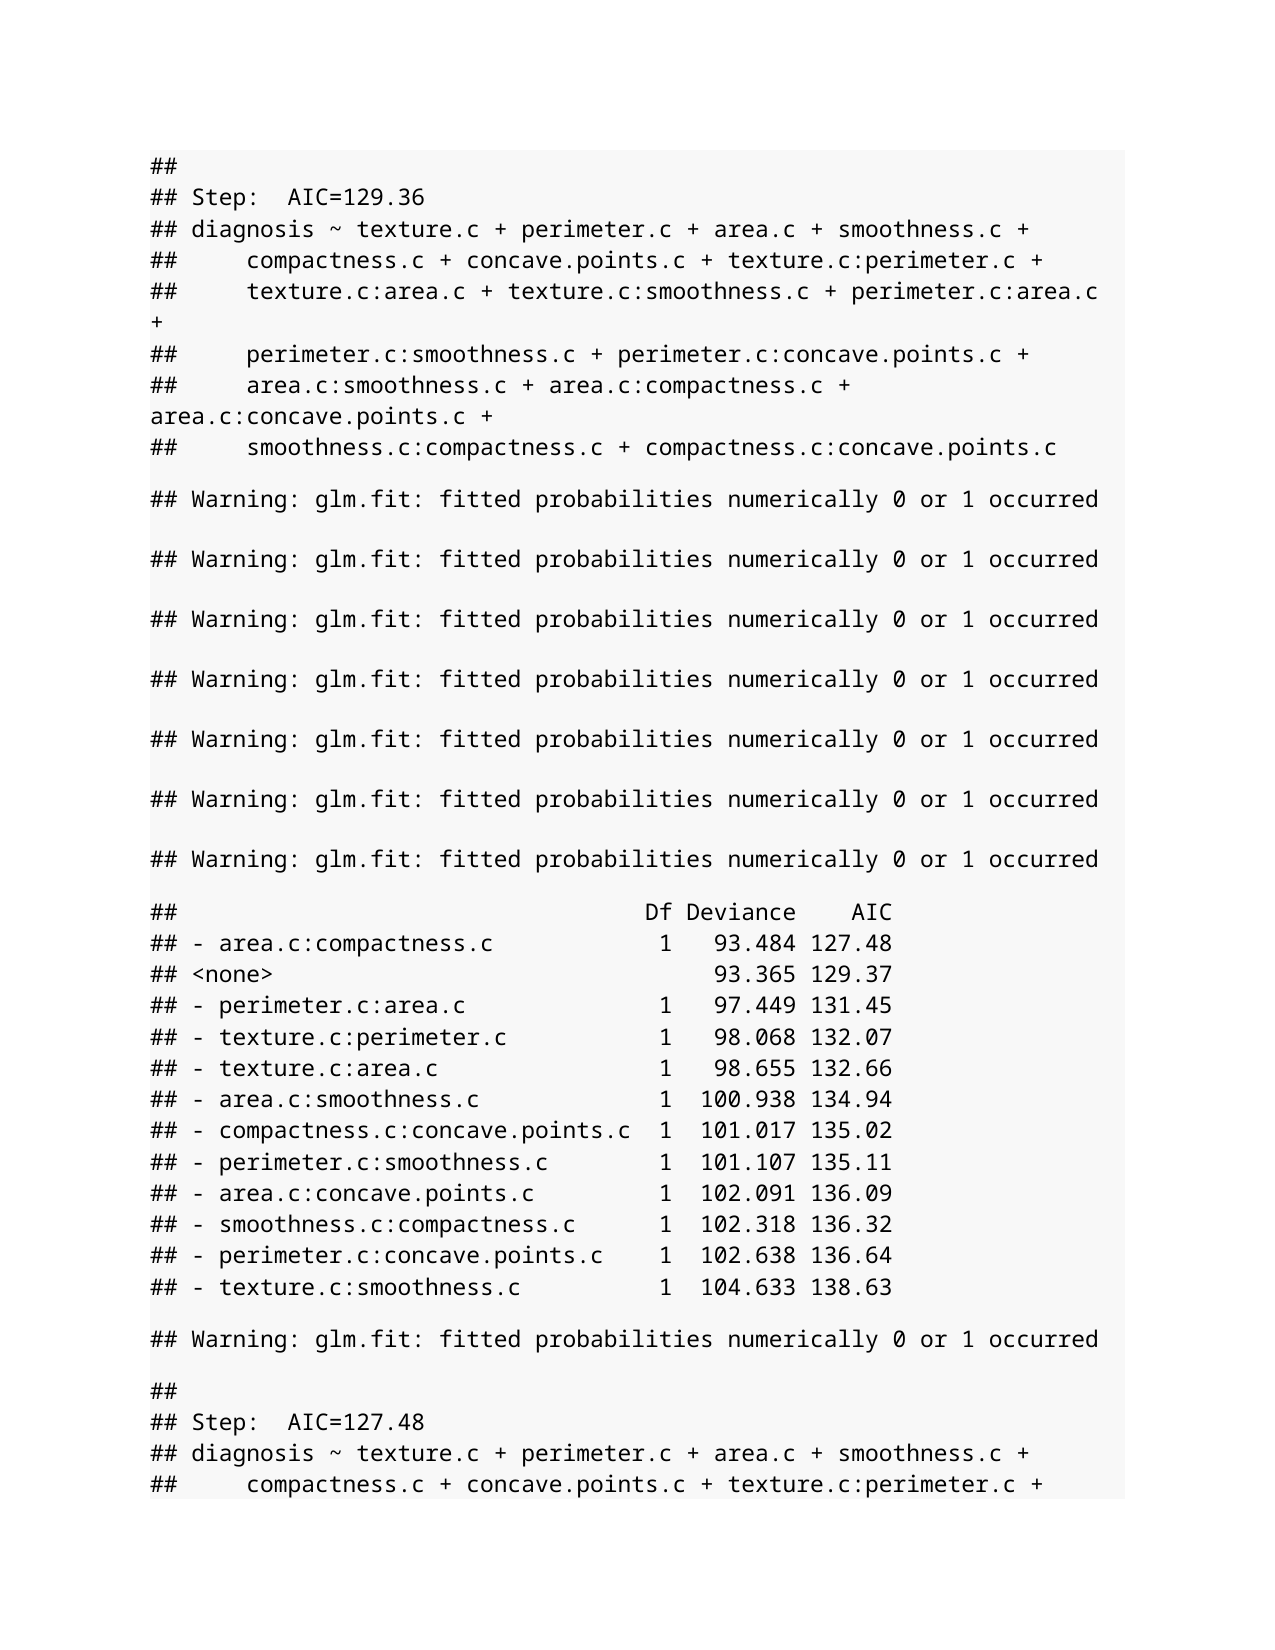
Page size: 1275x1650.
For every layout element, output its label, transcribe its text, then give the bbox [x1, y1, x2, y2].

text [150, 1374, 1125, 1499]
text ## Warning: glm.fit: fitted probabilities numerically 0 or 1 occurred ## Warning: glm.fit: fitted probabilities numerically 0 or 1 occurred ## Warning: glm.fit: fitted probabilities numerically 0 or 1 occurred ## Warning: glm.fit: fitted probabilities numerically 0 or 1 occurred ## Warning: glm.fit: fitted probabilities numerically 0 or 1 occurred ## Warning: glm.fit: fitted probabilities numerically 0 or 1 occurred ## Warning: glm.fit: fitted probabilities numerically 0 or 1 occurred [150, 483, 1125, 874]
text ## Df Deviance AIC ## - area.c:compactness.c 1 93.484 127.48 ## <none> 93.365 129.37 ## - perimeter.c:area.c 1 97.449 131.45 ## - texture.c:perimeter.c 1 98.068 132.07 ## - texture.c:area.c 1 98.655 132.66 ## - area.c:smoothness.c 1 100.938 134.94 ## - compactness.c:concave.points.c 1 101.017 135.02 ## - perimeter.c:smoothness.c 1 101.107 135.11 ## - area.c:concave.points.c 1 102.091 136.09 ## - smoothness.c:compactness.c 1 102.318 136.32 ## - perimeter.c:concave.points.c 1 102.638 136.64 ## - texture.c:smoothness.c 1 104.633 138.63 [150, 895, 1125, 1302]
text ## ## Step: AIC=129.36 ## diagnosis ~ texture.c + perimeter.c + area.c + smoothness.c + ## compactness.c + concave.points.c + texture.c:perimeter.c + ## texture.c:area.c + texture.c:smoothness.c + perimeter.c:area.c + ## perimeter.c:smoothness.c + perimeter.c:concave.points.c + ## area.c:smoothness.c + area.c:compactness.c + area.c:concave.points.c + ## smoothness.c:compactness.c + compactness.c:concave.points.c [150, 150, 1125, 462]
text ## Warning: glm.fit: fitted probabilities numerically 0 or 1 occurred [150, 1322, 1125, 1354]
